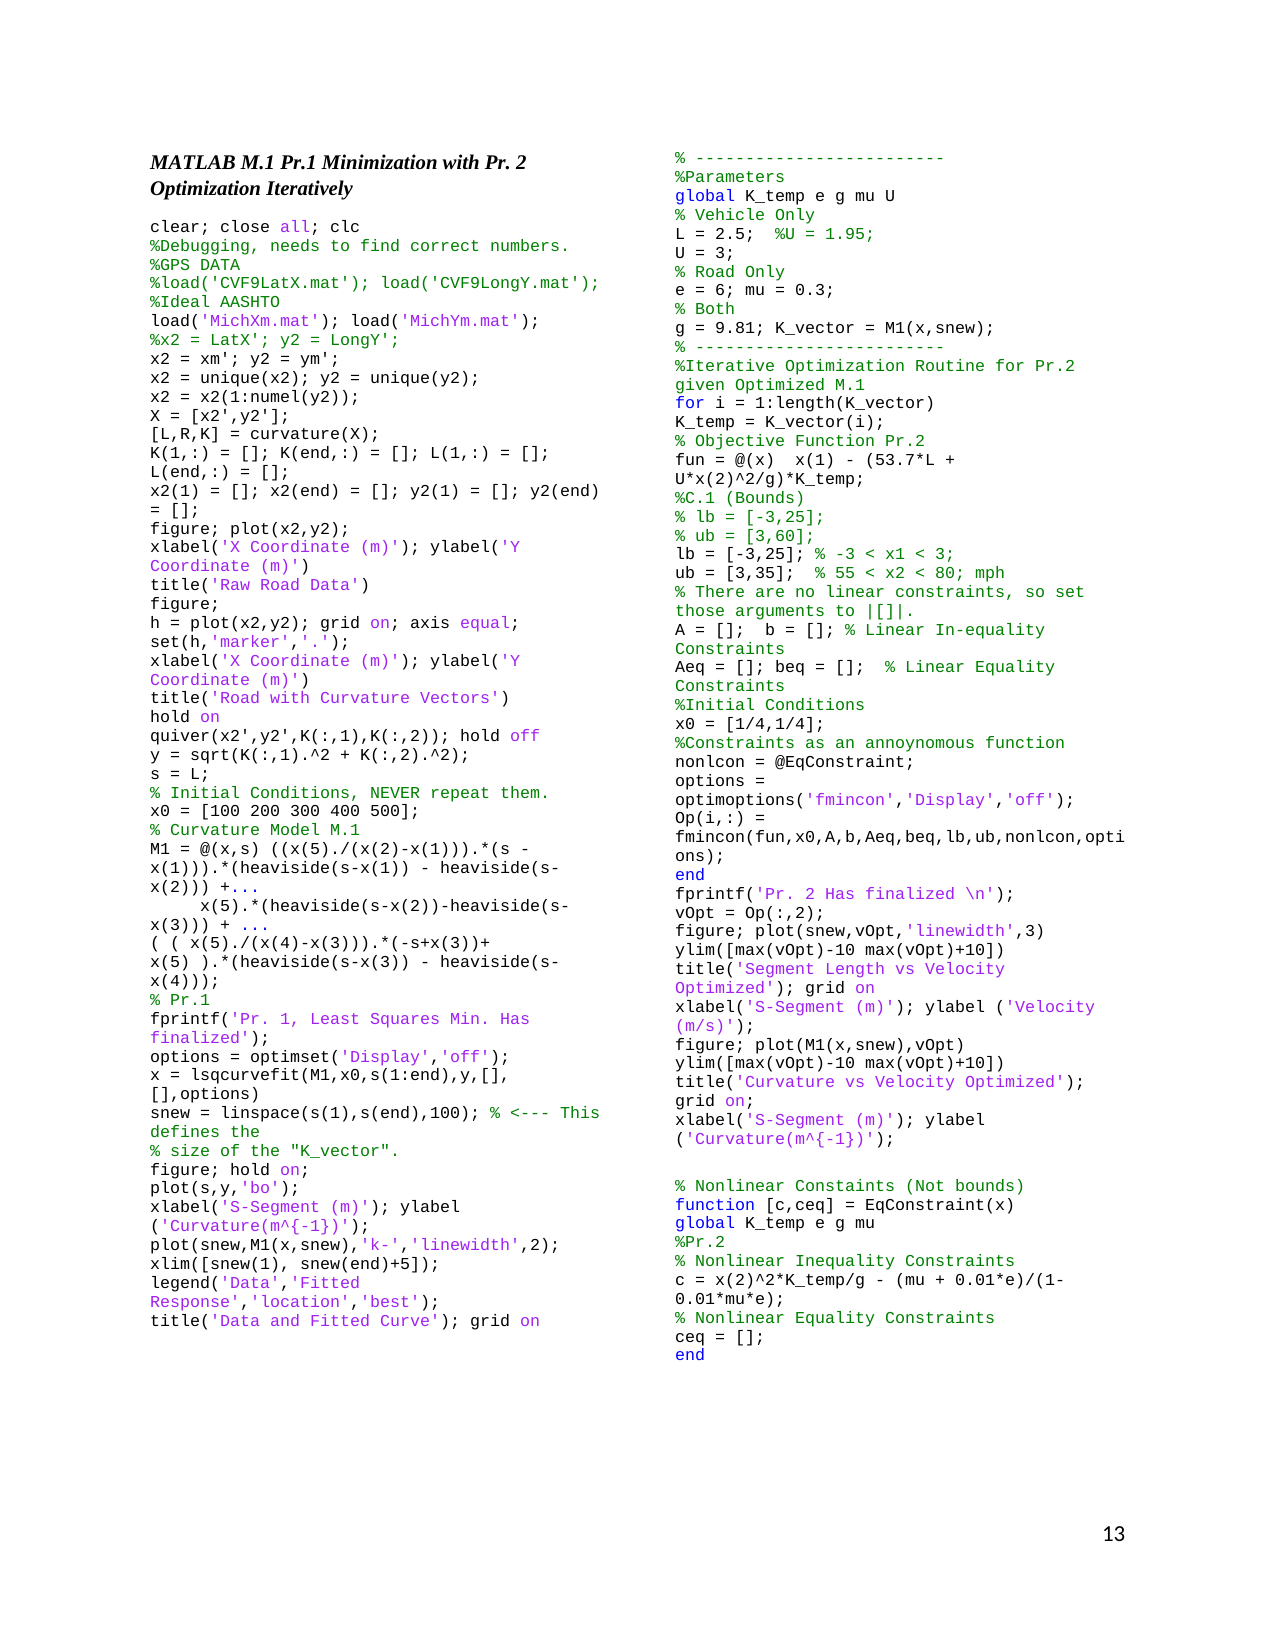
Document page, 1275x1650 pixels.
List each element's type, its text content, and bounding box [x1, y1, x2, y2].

text title('Curvature vs Velocity Optimized'); grid on; [675, 1074, 1125, 1112]
text e = 6; mu = 0.3; [675, 282, 1125, 301]
text snew = linspace(s(1),s(end),100); % <--- This defines the [150, 1105, 600, 1142]
text x0 = [100 200 300 400 500]; [150, 803, 600, 822]
text figure; hold on; [150, 1161, 600, 1180]
text % Nonlinear Constaints (Not bounds) [675, 1177, 1125, 1196]
text % lb = [-3,25]; [675, 508, 1125, 527]
text title('Road with Curvature Vectors') [150, 690, 600, 709]
text y = sqrt(K(:,1).^2 + K(:,2).^2); [150, 746, 600, 765]
text % Curvature Model M.1 [150, 822, 600, 841]
text x = lsqcurvefit(M1,x0,s(1:end),y,[],[],options) [150, 1067, 600, 1105]
text s = L; [150, 765, 600, 784]
text % Both [675, 301, 1125, 320]
text quiver(x2',y2',K(:,1),K(:,2)); hold off [150, 728, 600, 746]
text MATLAB M.1 Pr.1 Minimization with Pr. 2 Optimization Iteratively [150, 150, 600, 200]
text % Nonlinear Equality Constraints [675, 1309, 1125, 1328]
text fprintf('Pr. 1, Least Squares Min. Has finalized'); [150, 1010, 600, 1048]
text % ------------------------- [675, 338, 1125, 357]
text %Debugging, needs to find correct numbers. [150, 237, 600, 256]
text x0 = [1/4,1/4]; [675, 716, 1125, 734]
text lb = [-3,25]; % -3 < x1 < 3; [675, 546, 1125, 565]
text % Initial Conditions, NEVER repeat them. [150, 784, 600, 803]
text figure; [150, 596, 600, 614]
text %Constraints as an annoynomous function [675, 734, 1125, 753]
text % ub = [3,60]; [675, 527, 1125, 546]
text ylim([max(vOpt)-10 max(vOpt)+10]) [675, 1055, 1125, 1074]
text figure; plot(x2,y2); [150, 520, 600, 539]
text title('Data and Fitted Curve'); grid on [150, 1312, 600, 1331]
text %load('CVF9LatX.mat'); load('CVF9LongY.mat'); [150, 275, 600, 294]
text % Objective Function Pr.2 [675, 433, 1125, 452]
text %GPS DATA [150, 256, 600, 275]
text A = []; b = []; % Linear In-equality Constraints [675, 621, 1125, 659]
text x(5).*(heaviside(s-x(2))-heaviside(s-x(3))) + ... [150, 897, 600, 935]
text c = x(2)^2*K_temp/g - (mu + 0.01*e)/(1-0.01*mu*e); [675, 1272, 1125, 1309]
text fprintf('Pr. 2 Has finalized \n'); [675, 885, 1125, 904]
text vOpt = Op(:,2); [675, 904, 1125, 923]
text % There are no linear constraints, so set those arguments to |[]|. [675, 584, 1125, 621]
text %x2 = LatX'; y2 = LongY'; [150, 332, 600, 351]
text %Parameters [675, 169, 1125, 188]
text h = plot(x2,y2); grid on; axis equal; set(h,'marker','.'); [150, 614, 600, 652]
text Op(i,:) = fmincon(fun,x0,A,b,Aeq,beq,lb,ub,nonlcon,options); [675, 810, 1125, 866]
text xlabel('X Coordinate (m)'); ylabel('Y Coordinate (m)') [150, 652, 600, 690]
text global K_temp e g mu U [675, 188, 1125, 207]
text %Iterative Optimization Routine for Pr.2 given Optimized M.1 [675, 357, 1125, 395]
text % Vehicle Only [675, 207, 1125, 225]
text % Nonlinear Inequality Constraints [675, 1253, 1125, 1272]
text K(1,:) = []; K(end,:) = []; L(1,:) = []; L(end,:) = []; [150, 445, 600, 482]
text xlabel('S-Segment (m)'); ylabel ('Curvature(m^{-1})'); [675, 1112, 1125, 1149]
text g = 9.81; K_vector = M1(x,snew); [675, 320, 1125, 338]
text U = 3; [675, 244, 1125, 263]
text %Pr.2 [675, 1234, 1125, 1253]
text x2(1) = []; x2(end) = []; y2(1) = []; y2(end) = []; [150, 482, 600, 520]
text X = [x2',y2']; [150, 407, 600, 426]
text nonlcon = @EqConstraint; [675, 753, 1125, 772]
text xlabel('X Coordinate (m)'); ylabel('Y Coordinate (m)') [150, 539, 600, 577]
text global K_temp e g mu [675, 1215, 1125, 1234]
text M1 = @(x,s) ((x(5)./(x(2)-x(1))).*(s - x(1))).*(heaviside(s-x(1)) - heaviside(s-x(2))) +... [150, 841, 600, 897]
text % ------------------------- [675, 150, 1125, 169]
text ylim([max(vOpt)-10 max(vOpt)+10]) [675, 942, 1125, 961]
text xlabel('S-Segment (m)'); ylabel ('Velocity (m/s)'); [675, 998, 1125, 1036]
text L = 2.5; %U = 1.95; [675, 225, 1125, 244]
text ub = [3,35]; % 55 < x2 < 80; mph [675, 565, 1125, 584]
text legend('Data','Fitted Response','location','best'); [150, 1274, 600, 1312]
text title('Raw Road Data') [150, 577, 600, 596]
text figure; plot(snew,vOpt,'linewidth',3) [675, 923, 1125, 942]
text load('MichXm.mat'); load('MichYm.mat'); [150, 313, 600, 332]
text xlim([snew(1), snew(end)+5]); [150, 1256, 600, 1274]
text x2 = unique(x2); y2 = unique(y2); [150, 369, 600, 388]
text K_temp = K_vector(i); [675, 414, 1125, 433]
text plot(s,y,'bo'); [150, 1180, 600, 1199]
text options = optimset('Display','off'); [150, 1048, 600, 1067]
text ( ( x(5)./(x(4)-x(3))).*(-s+x(3))+ x(5) ).*(heaviside(s-x(3)) - heaviside(s-x(4))); [150, 935, 600, 992]
text % Road Only [675, 263, 1125, 282]
text end [675, 1347, 1125, 1366]
text Aeq = []; beq = []; % Linear Equality Constraints [675, 659, 1125, 697]
text %C.1 (Bounds) [675, 489, 1125, 508]
text plot(snew,M1(x,snew),'k-','linewidth',2); [150, 1237, 600, 1256]
text clear; close all; clc [150, 218, 600, 237]
text for i = 1:length(K_vector) [675, 395, 1125, 414]
text x2 = xm'; y2 = ym'; [150, 351, 600, 369]
text options = optimoptions('fmincon','Display','off'); [675, 772, 1125, 810]
text end [675, 866, 1125, 885]
text x2 = x2(1:numel(y2)); [150, 388, 600, 407]
text %Initial Conditions [675, 697, 1125, 716]
text [L,R,K] = curvature(X); [150, 426, 600, 445]
text figure; plot(M1(x,snew),vOpt) [675, 1036, 1125, 1055]
text fun = @(x) x(1) - (53.7*L + U*x(2)^2/g)*K_temp; [675, 452, 1125, 489]
text % size of the "K_vector". [150, 1142, 600, 1161]
text % Pr.1 [150, 992, 600, 1010]
text title('Segment Length vs Velocity Optimized'); grid on [675, 961, 1125, 998]
text hold on [150, 709, 600, 728]
text function [c,ceq] = EqConstraint(x) [675, 1196, 1125, 1215]
text %Ideal AASHTO [150, 294, 600, 313]
text xlabel('S-Segment (m)'); ylabel ('Curvature(m^{-1})'); [150, 1199, 600, 1237]
text ceq = []; [675, 1328, 1125, 1347]
